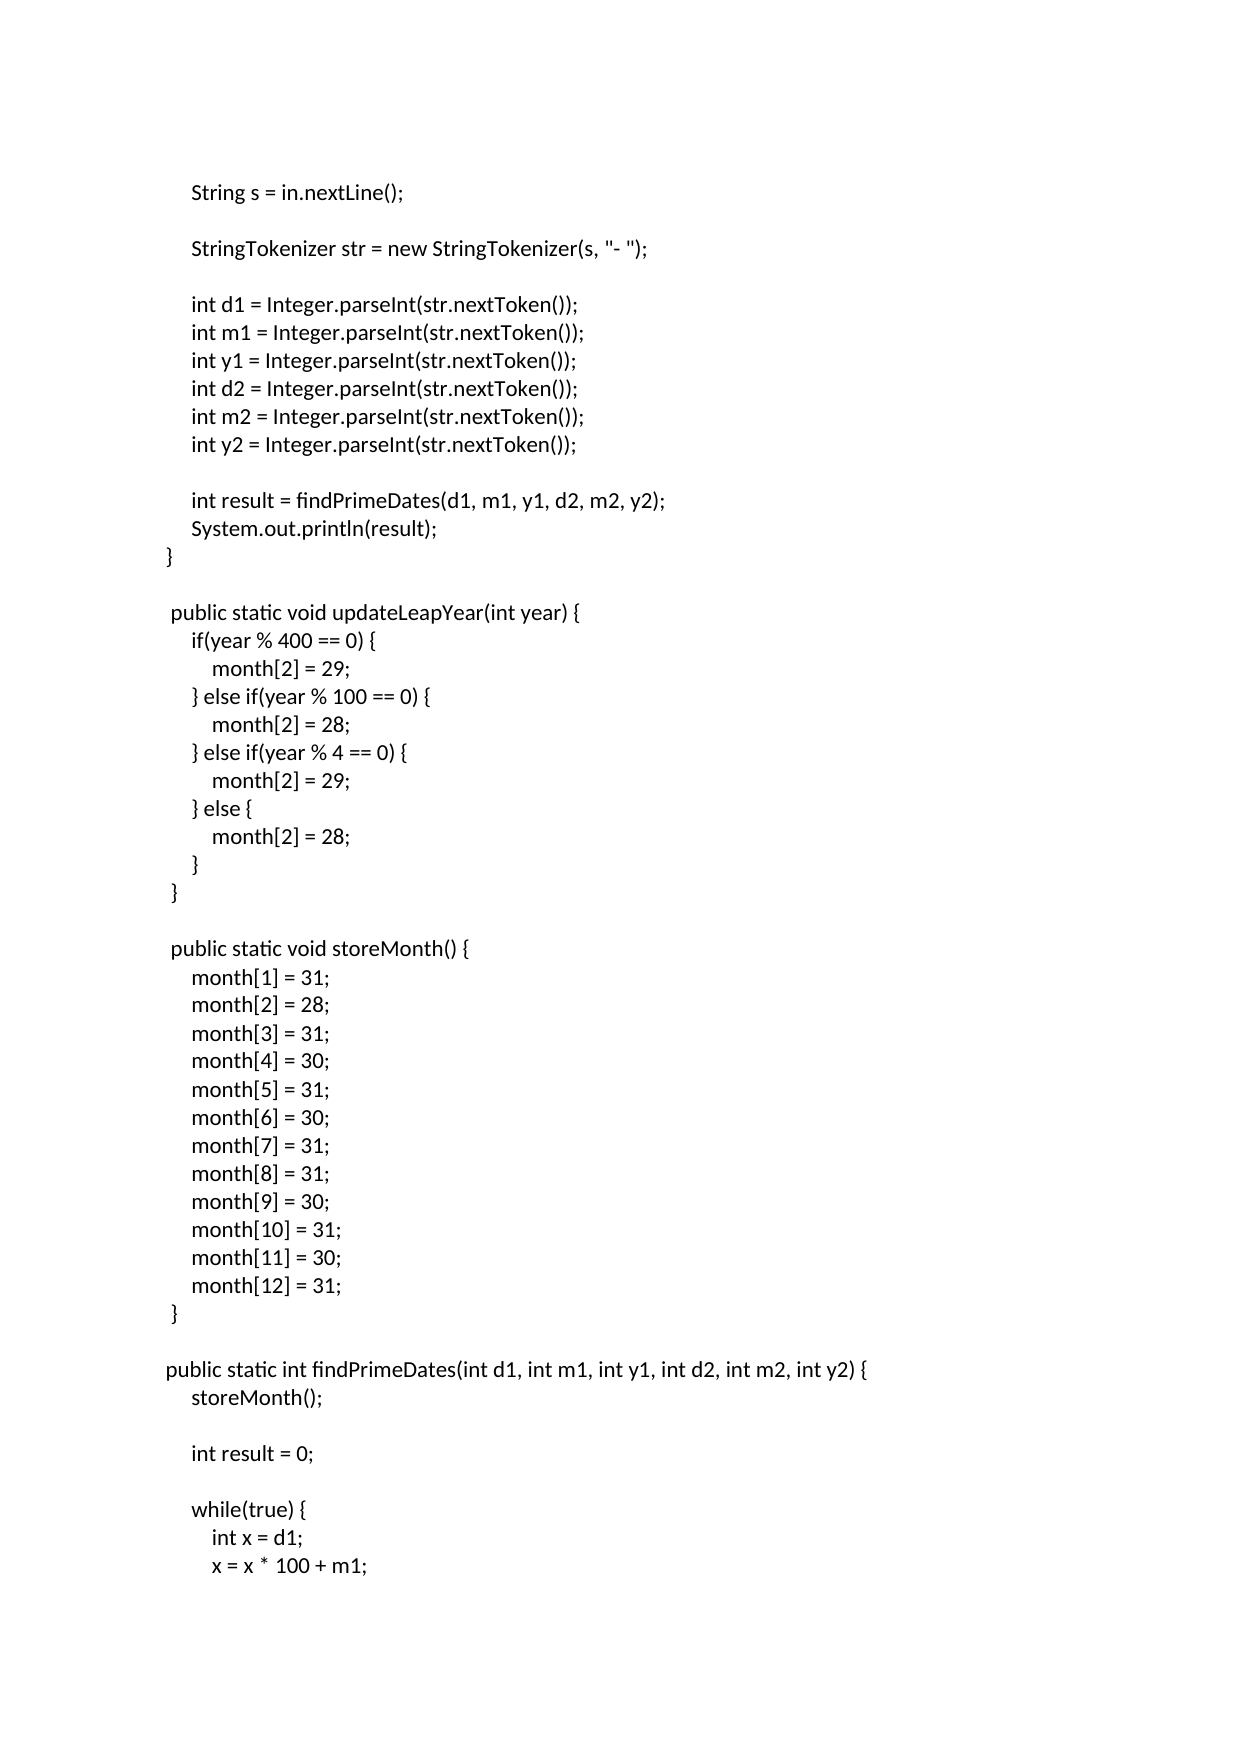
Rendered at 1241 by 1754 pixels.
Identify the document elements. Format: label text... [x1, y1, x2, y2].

text System.out.println(result); [150, 514, 1090, 542]
text int m1 = Integer.parseInt(str.nextToken()); [150, 318, 1090, 346]
text month[12] = 31; [150, 1271, 1090, 1299]
text int x = d1; [150, 1523, 1090, 1551]
text } [150, 878, 1090, 907]
text month[5] = 31; [150, 1075, 1090, 1103]
text } [150, 542, 1090, 570]
text if(year % 400 == 0) { [150, 626, 1090, 654]
text int m2 = Integer.parseInt(str.nextToken()); [150, 402, 1090, 430]
text month[4] = 30; [150, 1047, 1090, 1075]
text int y2 = Integer.parseInt(str.nextToken()); [150, 430, 1090, 458]
text int d1 = Integer.parseInt(str.nextToken()); [150, 290, 1090, 318]
text public static int findPrimeDates(int d1, int m1, int y1, int d2, int m2, int y2) { [150, 1355, 1090, 1383]
text String s = in.nextLine(); [150, 178, 1090, 206]
text } else { [150, 794, 1090, 822]
text month[6] = 30; [150, 1103, 1090, 1131]
text month[3] = 31; [150, 1019, 1090, 1047]
text x = x * 100 + m1; [150, 1551, 1090, 1579]
text month[2] = 28; [150, 991, 1090, 1019]
text month[2] = 29; [150, 766, 1090, 794]
text } else if(year % 4 == 0) { [150, 738, 1090, 766]
text int d2 = Integer.parseInt(str.nextToken()); [150, 374, 1090, 402]
text month[2] = 28; [150, 822, 1090, 851]
text month[2] = 29; [150, 654, 1090, 682]
text while(true) { [150, 1495, 1090, 1523]
text int result = findPrimeDates(d1, m1, y1, d2, m2, y2); [150, 486, 1090, 514]
text public static void updateLeapYear(int year) { [150, 598, 1090, 626]
text public static void storeMonth() { [150, 934, 1090, 963]
text month[1] = 31; [150, 963, 1090, 991]
text month[2] = 28; [150, 710, 1090, 738]
text } [150, 851, 1090, 878]
text StringTokenizer str = new StringTokenizer(s, "- "); [150, 234, 1090, 262]
text } [150, 1299, 1090, 1327]
text int result = 0; [150, 1439, 1090, 1467]
text month[10] = 31; [150, 1215, 1090, 1243]
text month[11] = 30; [150, 1243, 1090, 1271]
text month[7] = 31; [150, 1131, 1090, 1159]
text } else if(year % 100 == 0) { [150, 682, 1090, 710]
text int y1 = Integer.parseInt(str.nextToken()); [150, 346, 1090, 374]
text month[9] = 30; [150, 1187, 1090, 1215]
text storeMonth(); [150, 1383, 1090, 1411]
text month[8] = 31; [150, 1159, 1090, 1187]
